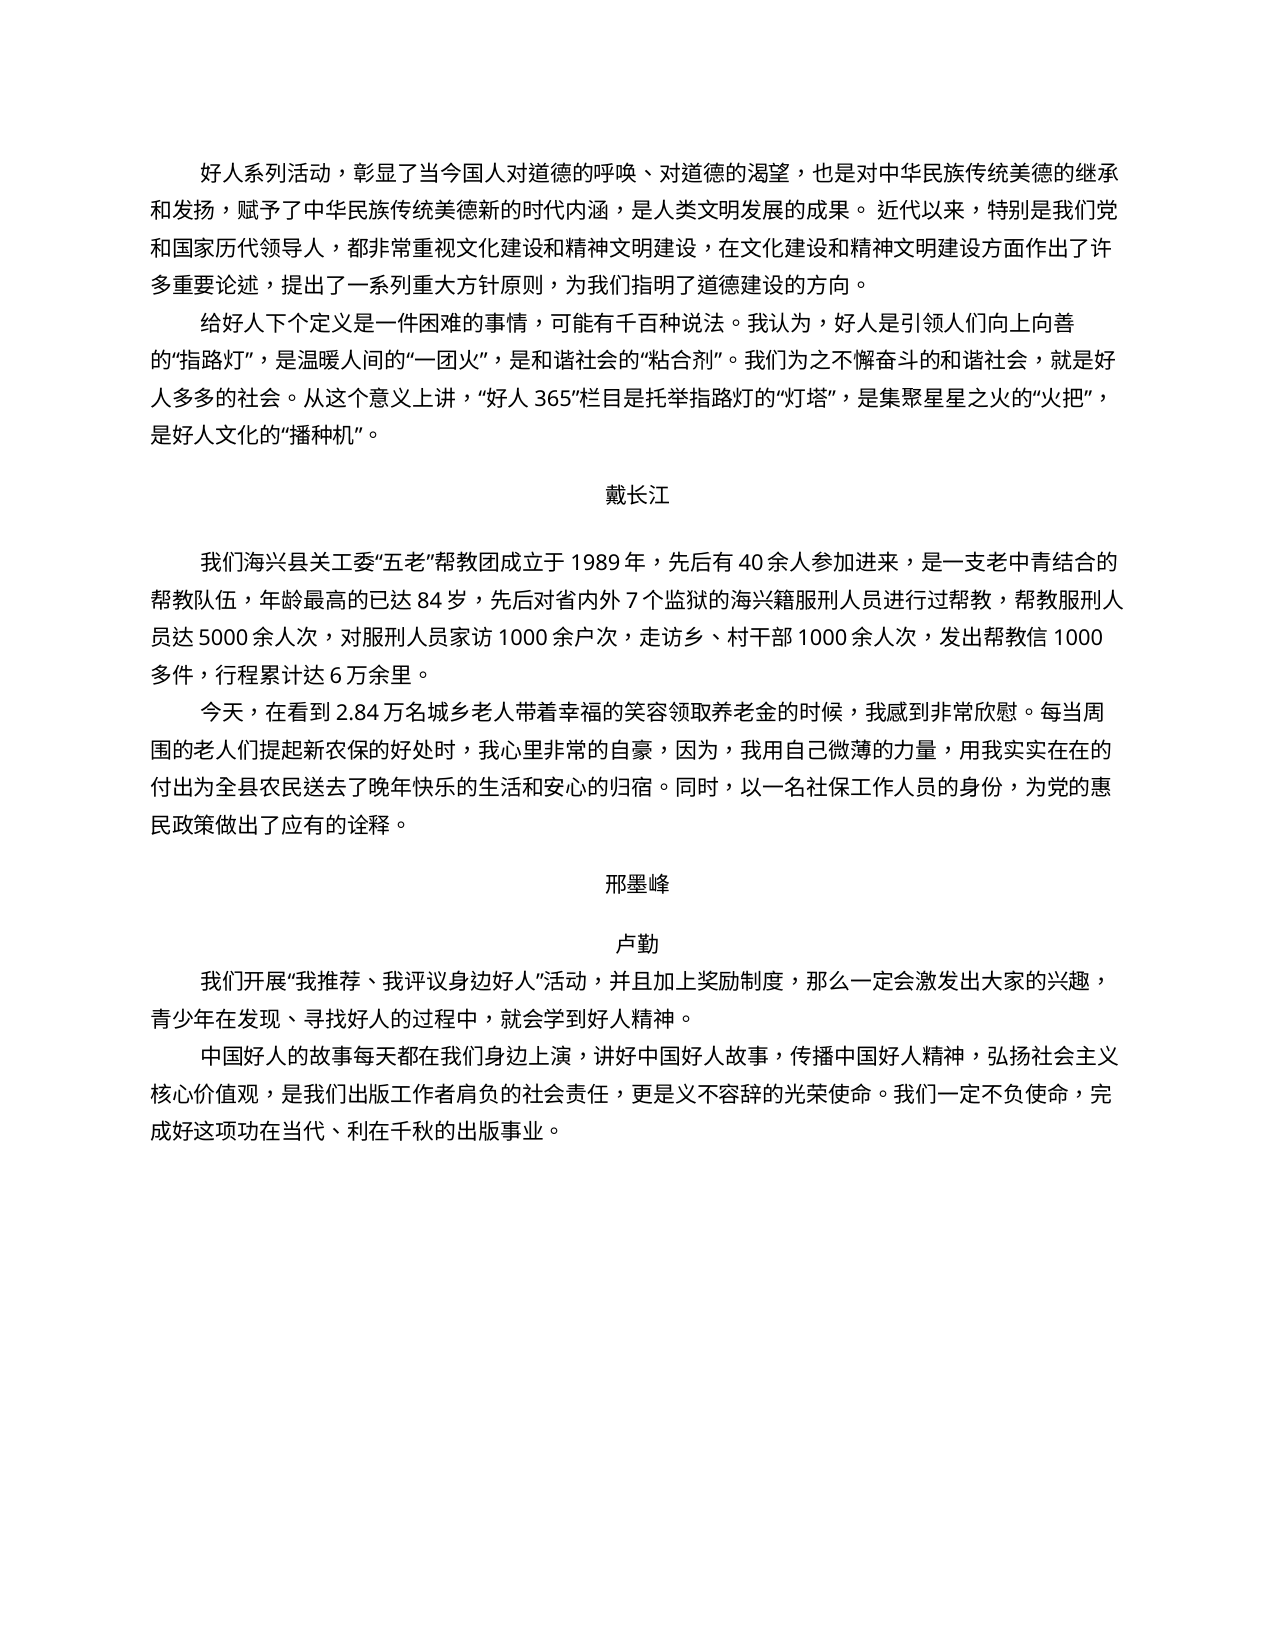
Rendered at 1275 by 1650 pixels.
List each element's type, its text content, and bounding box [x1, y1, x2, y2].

text 今天，在看到2.84万名城乡老人带着幸福的笑容领取养老金的时候，我感到非常欣慰。每当周围的老人们提起新农保的好处时，我心里非常的自豪，因为，我用自己微薄的力量，用我实实在在的付出为全县农民送去了晚年快乐的生活和安心的归宿。同时，以一名社保工作人员的身份，为党的惠民政策做出了应有的诠释。 [150, 689, 1125, 839]
text 给好人下个定义是一件困难的事情，可能有千百种说法。我认为，好人是引领人们向上向善的“指路灯”，是温暖人间的“一团火”，是和谐社会的“粘合剂”。我们为之不懈奋斗的和谐社会，就是好人多多的社会。从这个意义上讲，“好人365”栏目是托举指路灯的“灯塔”，是集聚星星之火的“火把”，是好人文化的“播种机”。 [150, 300, 1125, 450]
text 邢墨峰 [150, 869, 1125, 899]
text 好人系列活动，彰显了当今国人对道德的呼唤、对道德的渴望，也是对中华民族传统美德的继承和发扬，赋予了中华民族传统美德新的时代内涵，是人类文明发展的成果。 近代以来，特别是我们党和国家历代领导人，都非常重视文化建设和精神文明建设，在文化建设和精神文明建设方面作出了许多重要论述，提出了一系列重大方针原则，为我们指明了道德建设的方向。 [150, 150, 1125, 300]
text 我们开展“我推荐、我评议身边好人”活动，并且加上奖励制度，那么一定会激发出大家的兴趣，青少年在发现、寻找好人的过程中，就会学到好人精神。 [150, 958, 1125, 1033]
text 戴长江 [150, 480, 1125, 509]
text 我们海兴县关工委“五老”帮教团成立于1989年，先后有40余人参加进来，是一支老中青结合的帮教队伍，年龄最高的已达84岁，先后对省内外7个监狱的海兴籍服刑人员进行过帮教，帮教服刑人员达5000余人次，对服刑人员家访1000余户次，走访乡、村干部1000余人次，发出帮教信1000多件，行程累计达6万余里。 [150, 539, 1125, 689]
text 卢勤 [150, 929, 1125, 958]
text 中国好人的故事每天都在我们身边上演，讲好中国好人故事，传播中国好人精神，弘扬社会主义核心价值观，是我们出版工作者肩负的社会责任，更是义不容辞的光荣使命。我们一定不负使命，完成好这项功在当代、利在千秋的出版事业。 [150, 1033, 1125, 1146]
